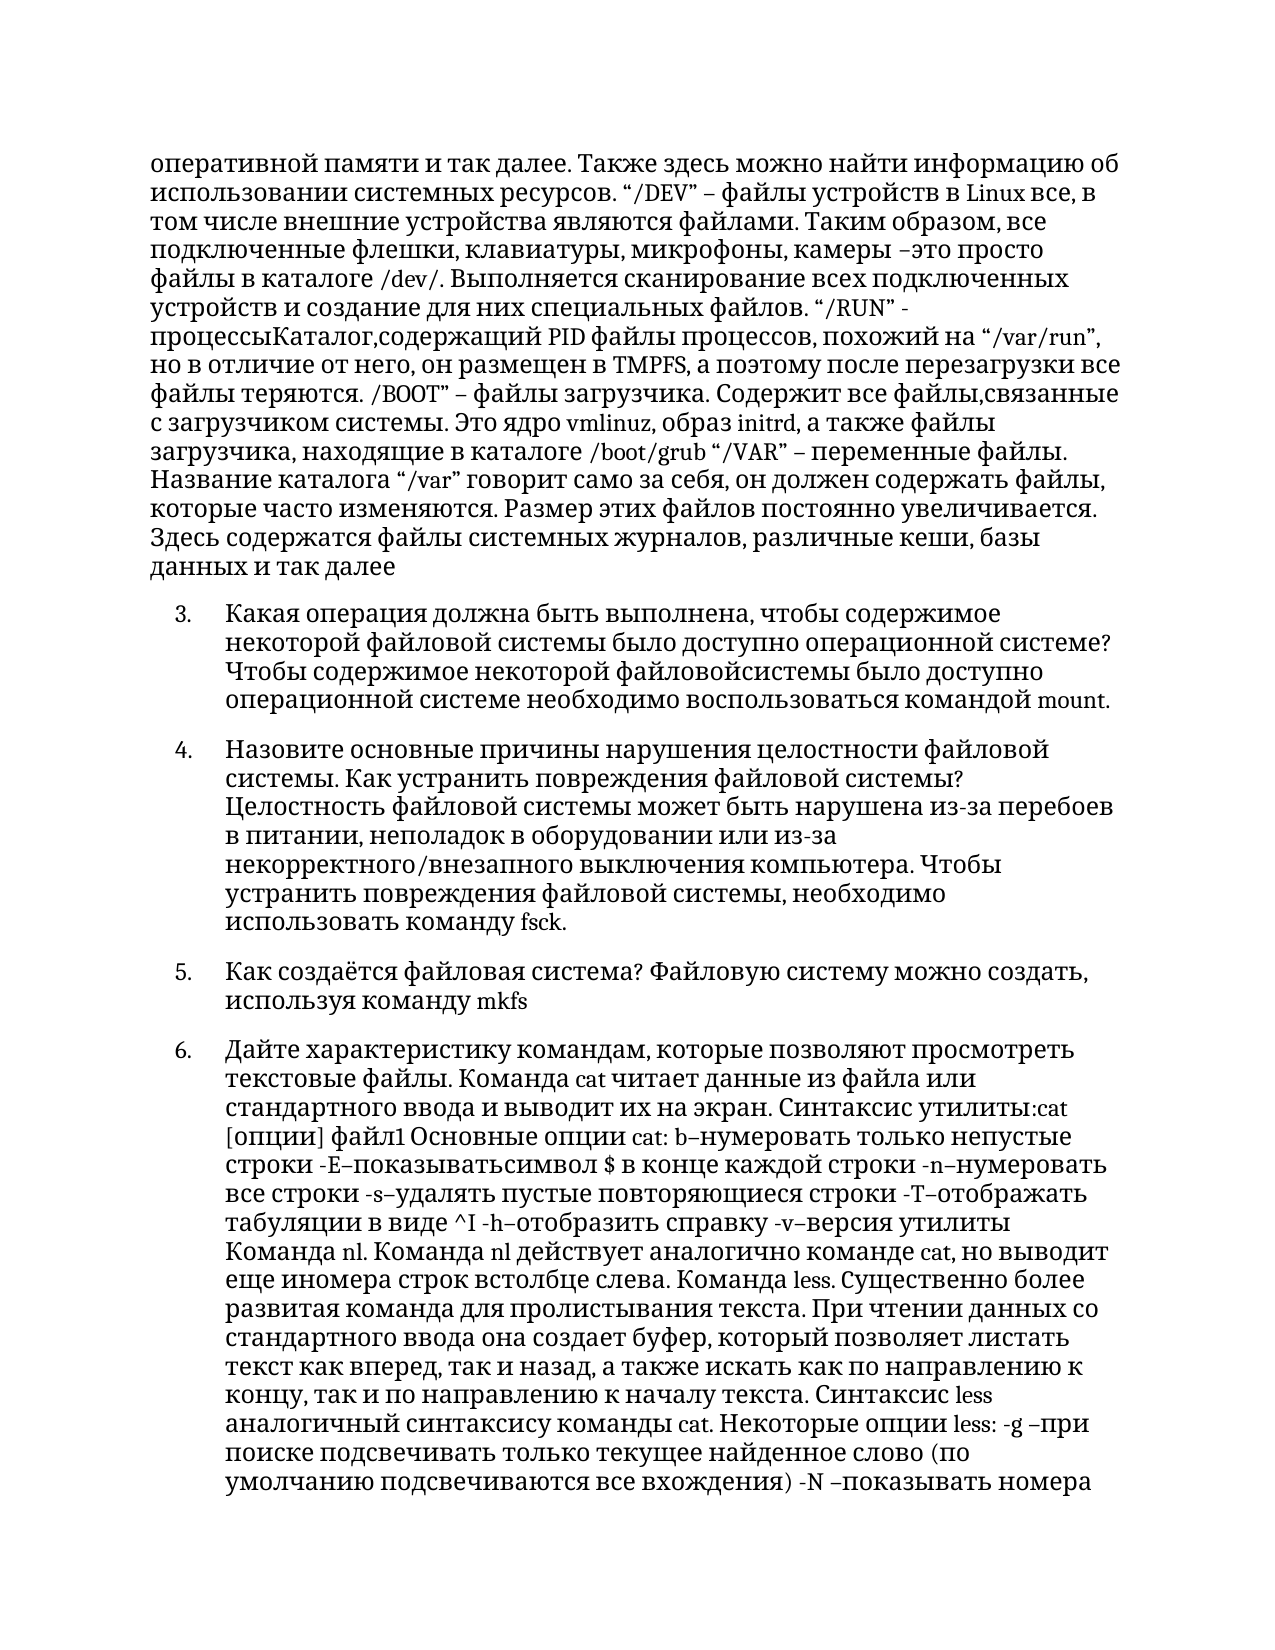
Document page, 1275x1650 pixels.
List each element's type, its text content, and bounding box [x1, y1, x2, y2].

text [150, 150, 1125, 581]
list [175, 1036, 1125, 1496]
list Как создаётся файловая система? Файловую систему можно создать, используя команду mkfs [175, 958, 1125, 1015]
list Назовите основные причины нарушения целостности файловой системы. Как устранить повреждения файловой системы? Целостность файловой системы может быть нарушена из-за перебоев в питании, неполадок в оборудовании или из-за некорректного/внезапного выключения компьютера. Чтобы устранить повреждения файловой системы, необходимо использовать команду fsck. [175, 736, 1125, 937]
list Какая операция должна быть выполнена, чтобы содержимое некоторой файловой системы было доступно операционной системе? Чтобы содержимое некоторой файловойсистемы было доступно операционной системе необходимо воспользоваться командой mount. [175, 600, 1125, 715]
